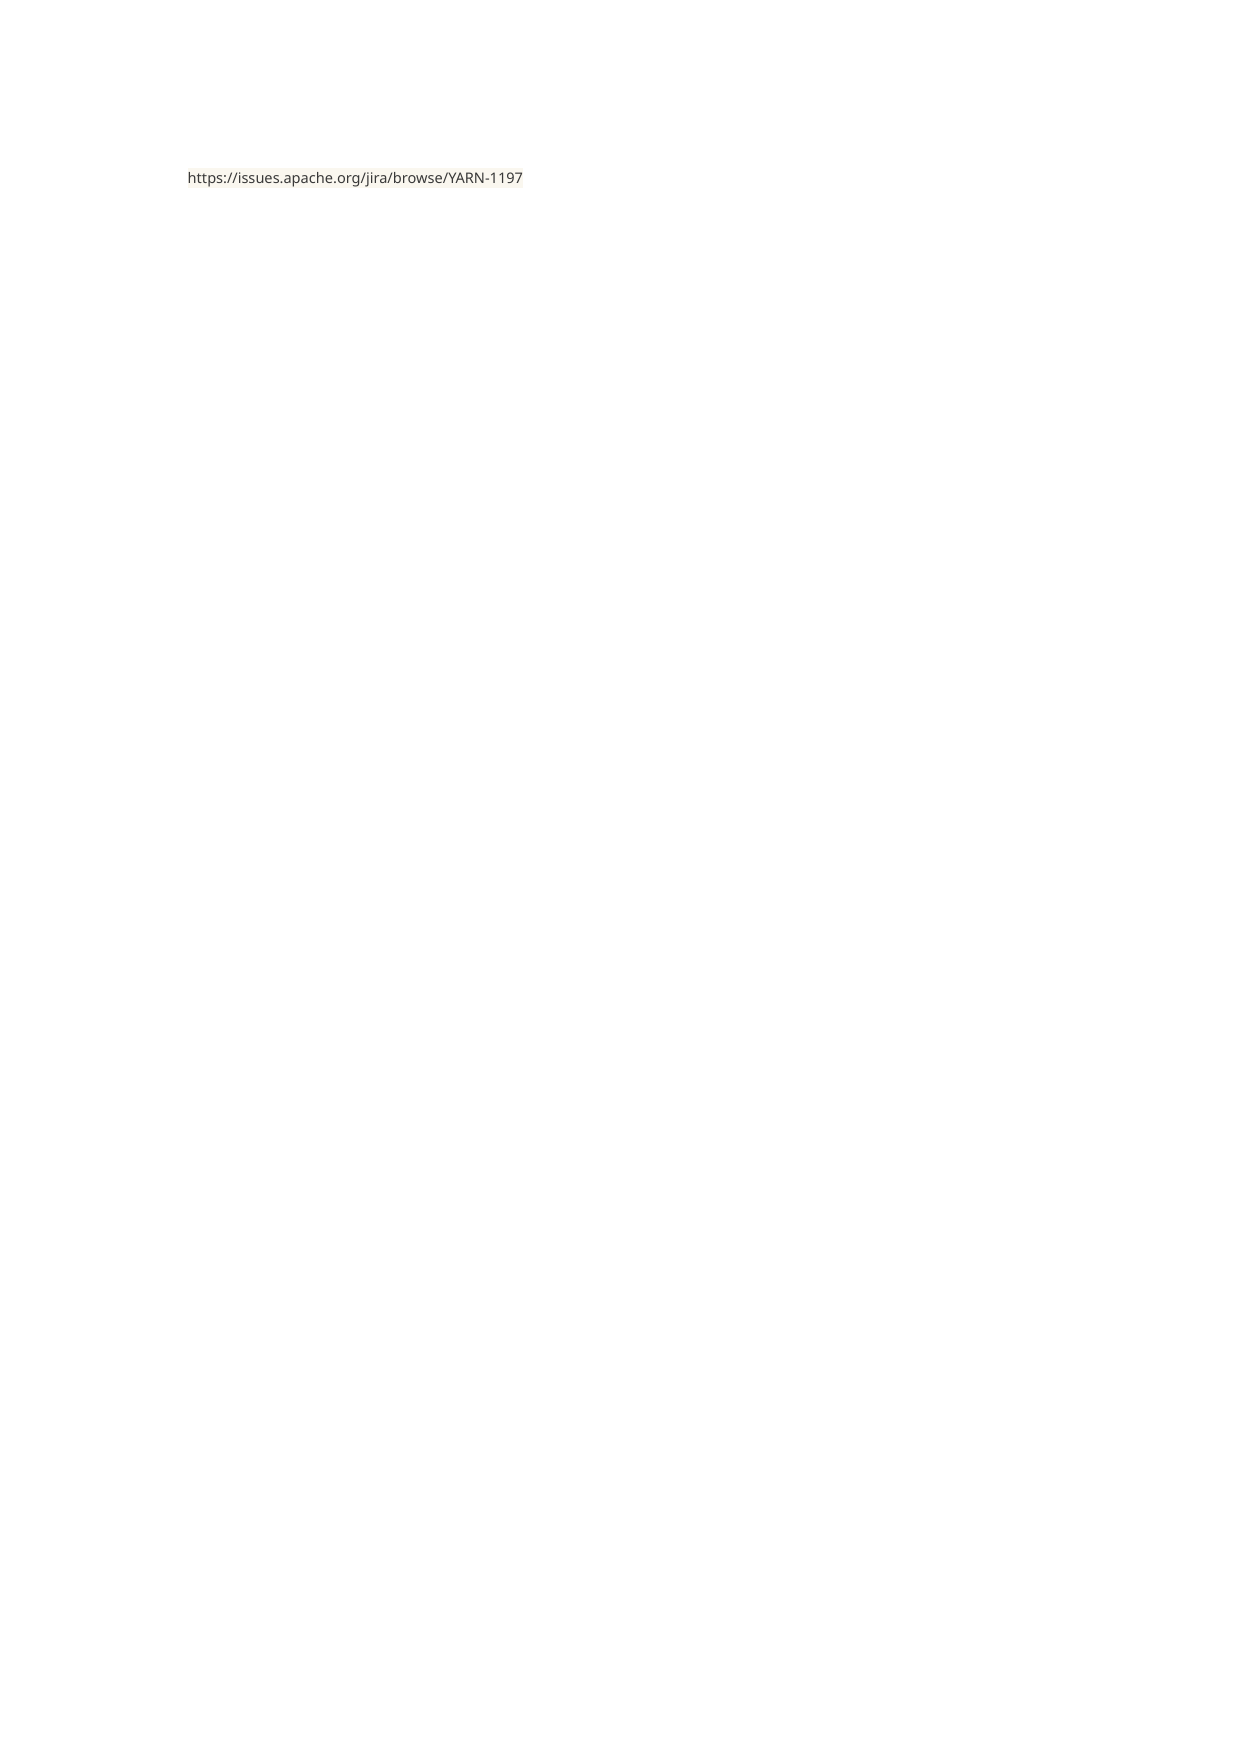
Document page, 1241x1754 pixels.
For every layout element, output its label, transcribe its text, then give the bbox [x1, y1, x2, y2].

text https://issues.apache.org/jira/browse/YARN-1197 [187, 162, 1053, 194]
